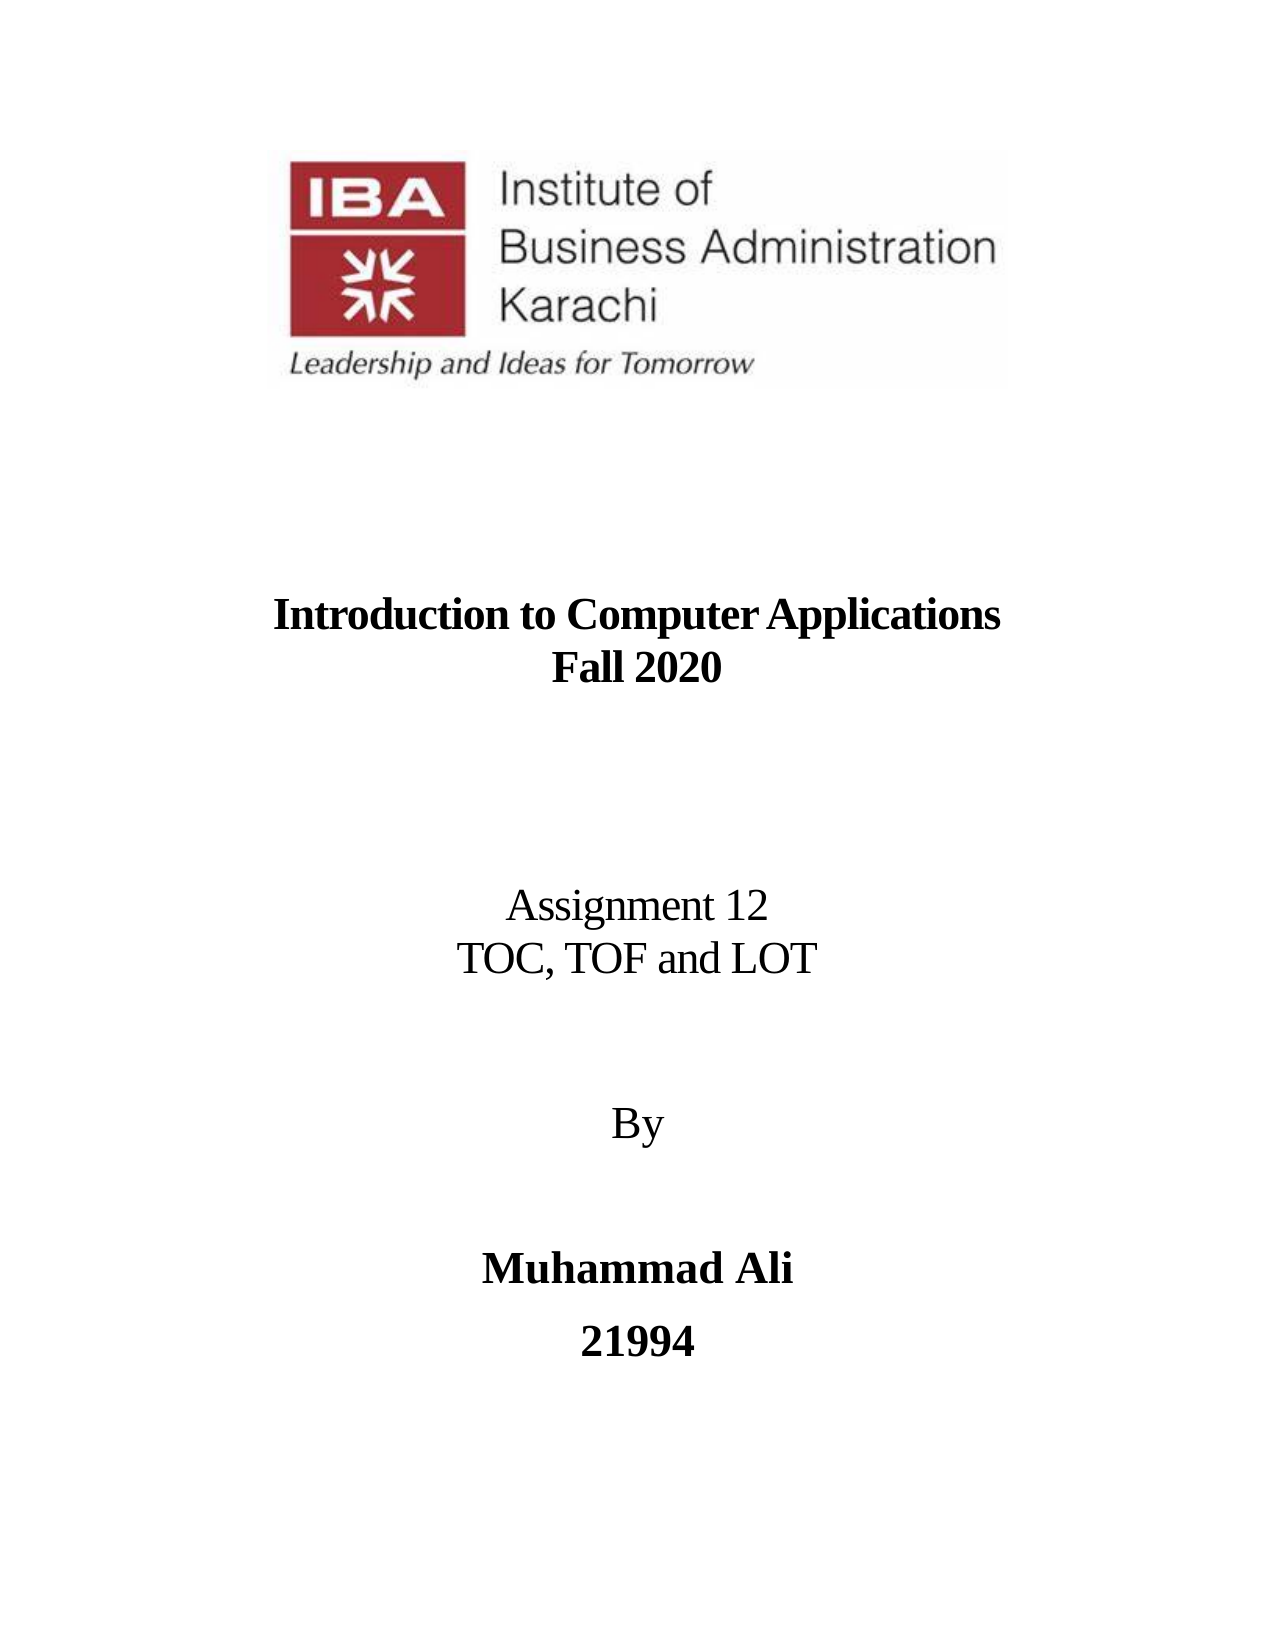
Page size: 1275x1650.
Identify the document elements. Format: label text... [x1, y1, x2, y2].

picture [267, 150, 1008, 393]
text By [150, 1096, 1125, 1149]
title Fall 2020 [150, 639, 1125, 692]
title Assignment 12 [150, 878, 1125, 931]
text 21994 [150, 1314, 1125, 1367]
text Muhammad Ali [150, 1240, 1125, 1293]
title Introduction to Computer Applications [150, 587, 1125, 639]
title TOC, TOF and LOT [150, 931, 1125, 983]
